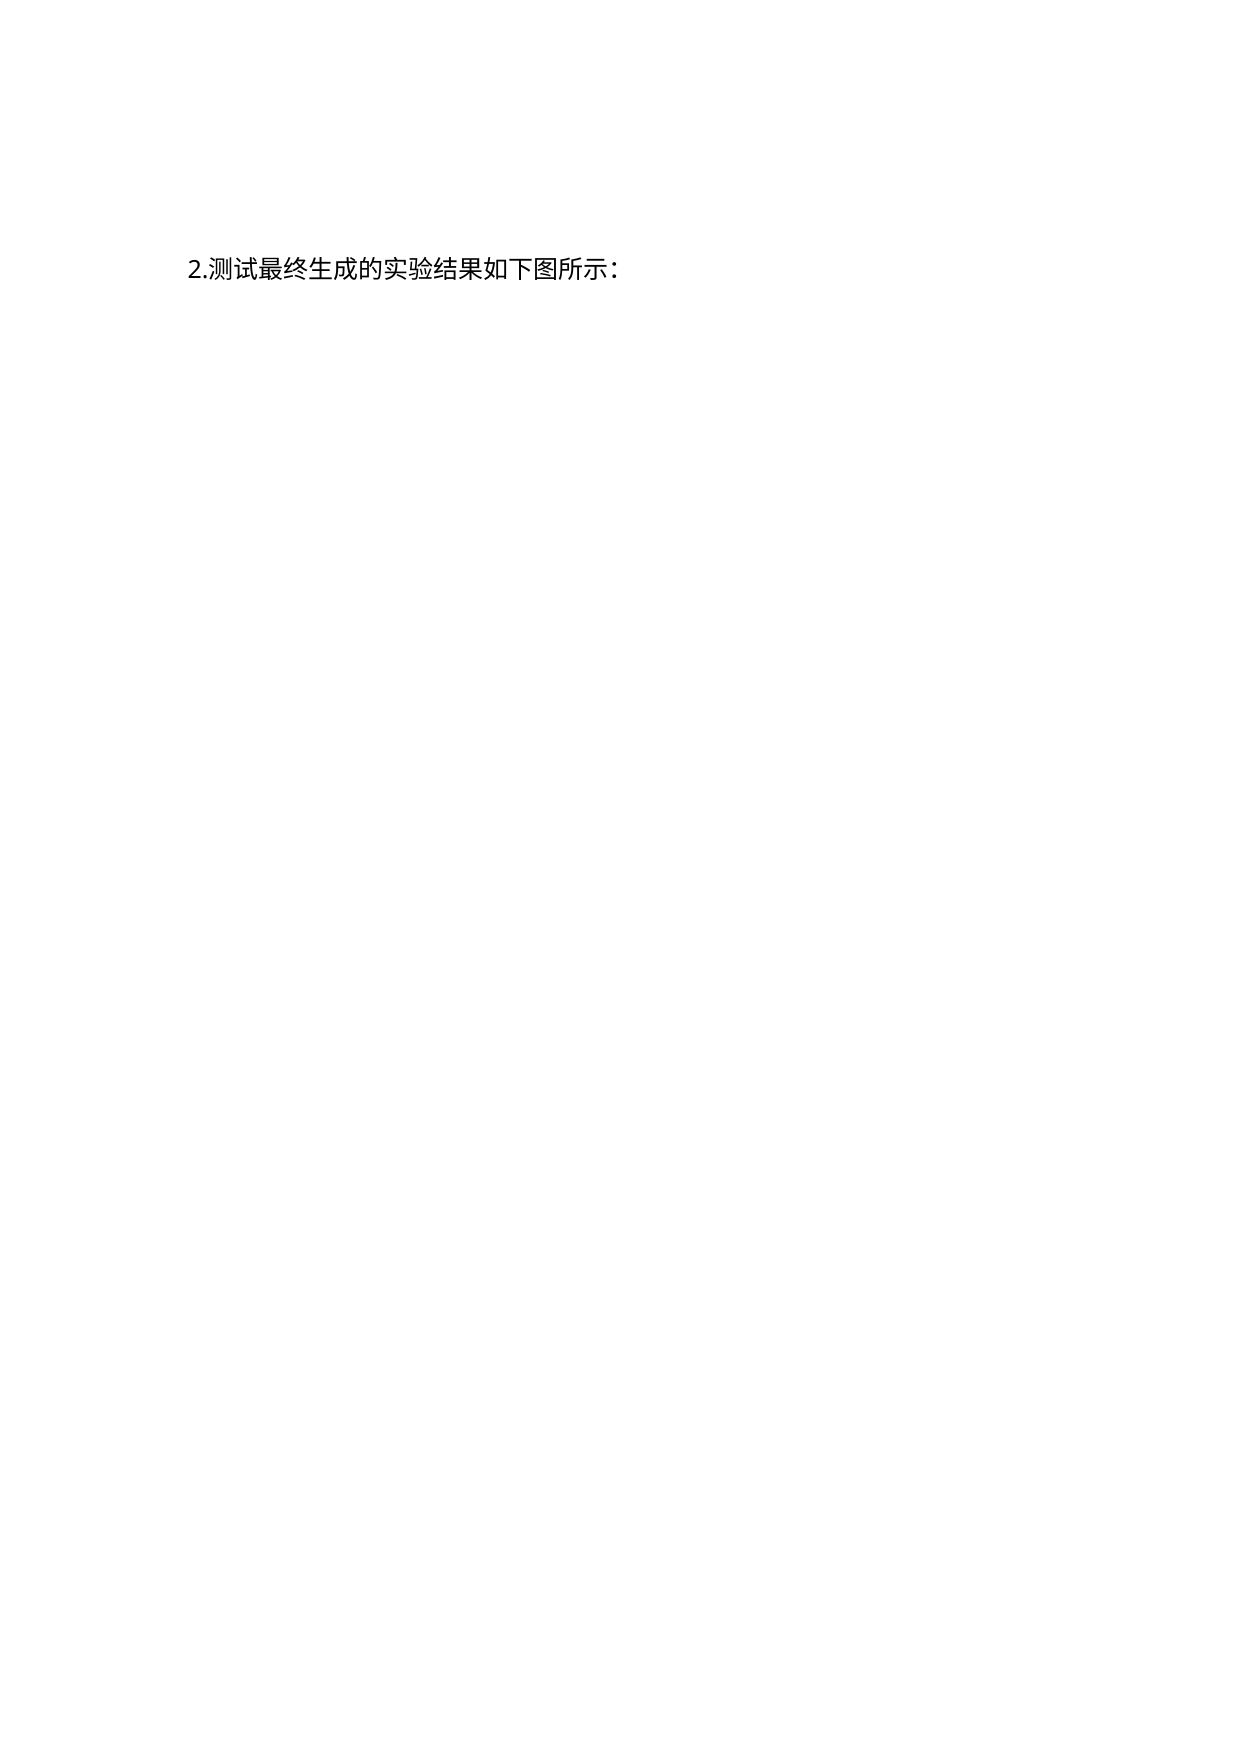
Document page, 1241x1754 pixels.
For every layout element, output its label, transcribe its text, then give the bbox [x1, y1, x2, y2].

text 2.测试最终生成的实验结果如下图所示： [187, 235, 1053, 300]
